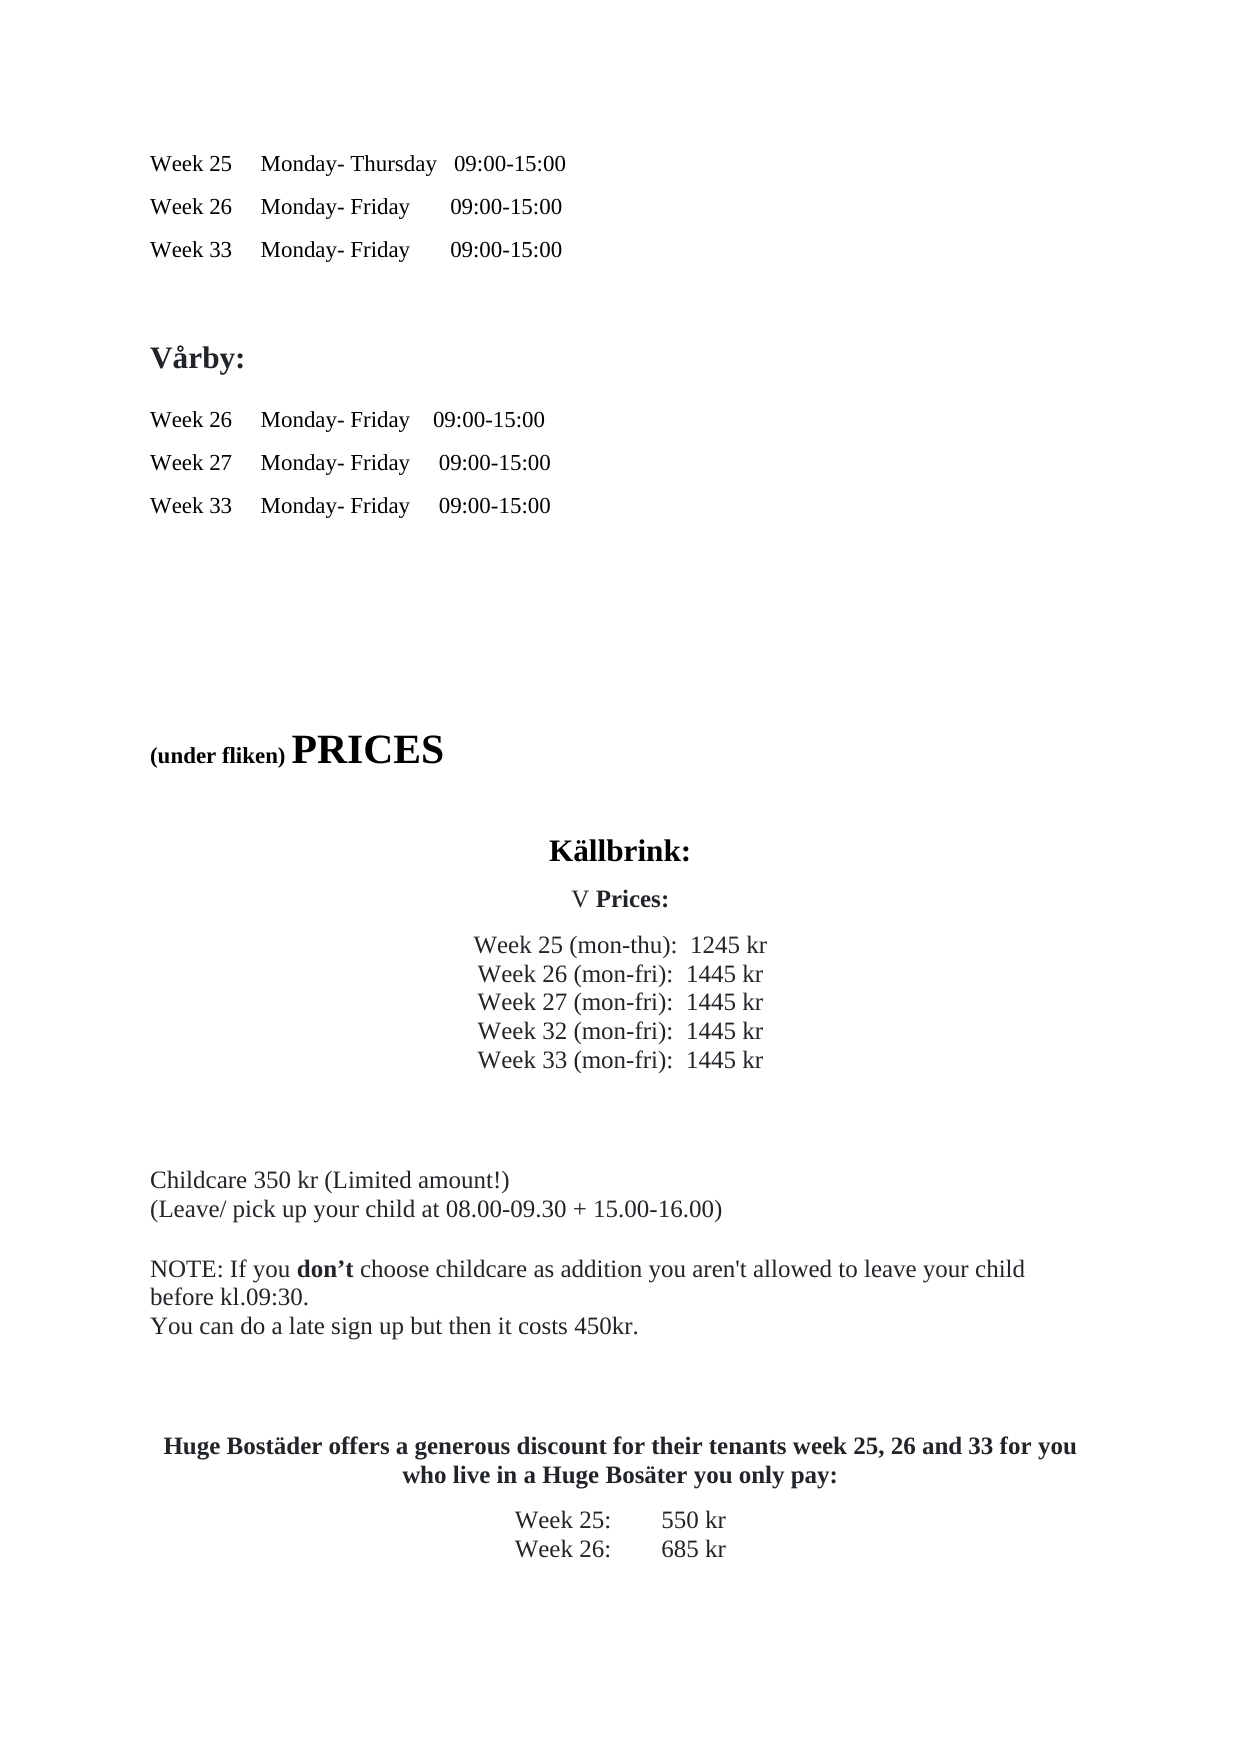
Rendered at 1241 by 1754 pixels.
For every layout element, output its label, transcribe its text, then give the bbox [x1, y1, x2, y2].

text Huge Bostäder offers a generous discount for their tenants week 25, 26 and 33 for you who live in a Huge Bosäter you only pay: [150, 1431, 1090, 1489]
text Week 27 Monday- Friday 09:00-15:00 [150, 449, 1090, 476]
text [150, 1505, 1090, 1563]
text Week 26 Monday- Friday 09:00-15:00 [150, 406, 1090, 433]
text Källbrink: [150, 832, 1090, 868]
text NOTE: If you don’t choose childcare as addition you aren't allowed to leave your child before kl.09:30. You can do a late sign up but then it costs 450kr. [150, 1254, 1090, 1340]
text Vårby: [150, 339, 1090, 375]
text Week 25 Monday- Thursday 09:00-15:00 [150, 150, 1090, 176]
text Week 33 Monday- Friday 09:00-15:00 [150, 492, 1090, 519]
text V Prices: [150, 884, 1090, 913]
text Childcare 350 kr (Limited amount!) (Leave/ pick up your child at 08.00-09.30 + 15.00-16.00) [150, 1165, 1090, 1222]
text Week 25 (mon-thu): 1245 kr Week 26 (mon-fri): 1445 kr Week 27 (mon-fri): 1445 kr Week 32 (mon-fri): 1445 kr Week 33 (mon-fri): 1445 kr [150, 930, 1090, 1074]
text Week 26 Monday- Friday 09:00-15:00 [150, 193, 1090, 219]
text (under fliken) PRICES [150, 724, 1090, 772]
text Week 33 Monday- Friday 09:00-15:00 [150, 236, 1090, 262]
